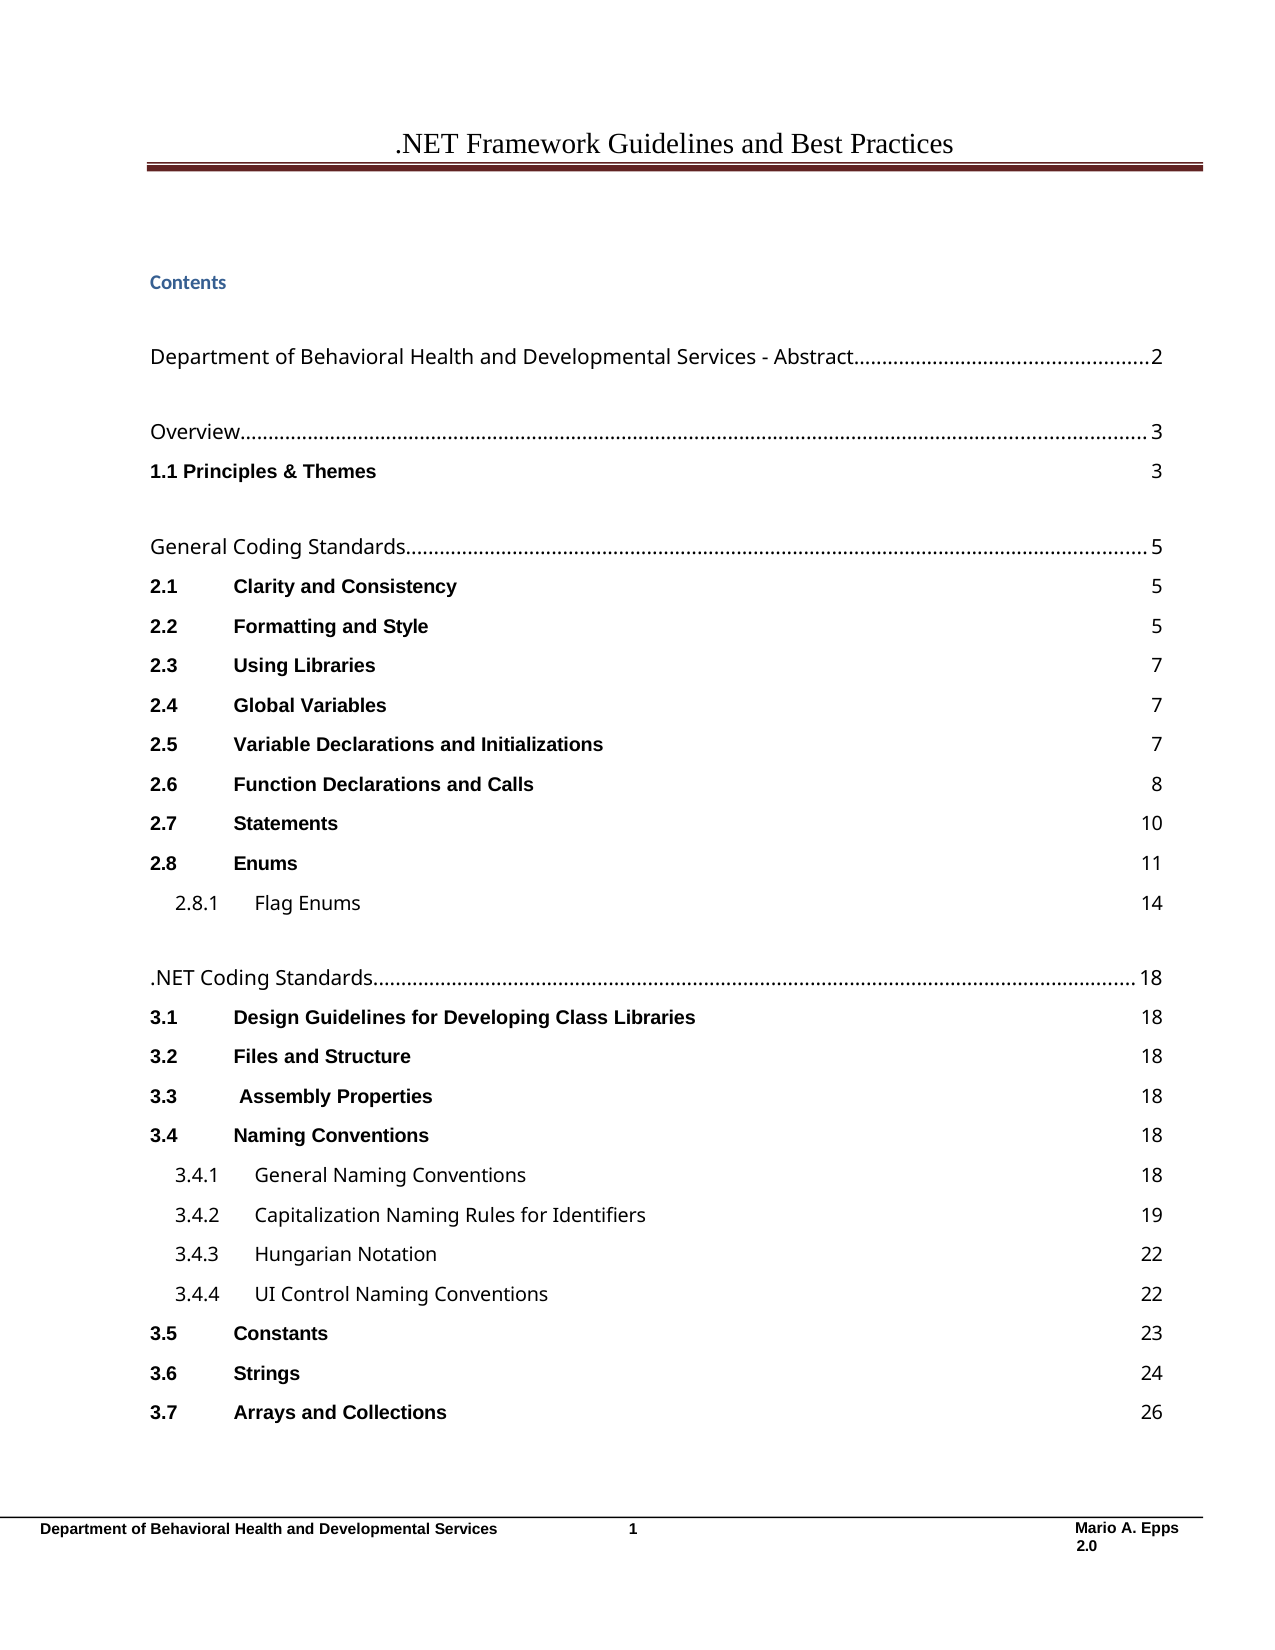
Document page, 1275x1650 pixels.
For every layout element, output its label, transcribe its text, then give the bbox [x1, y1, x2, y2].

text Contents [150, 269, 1237, 295]
